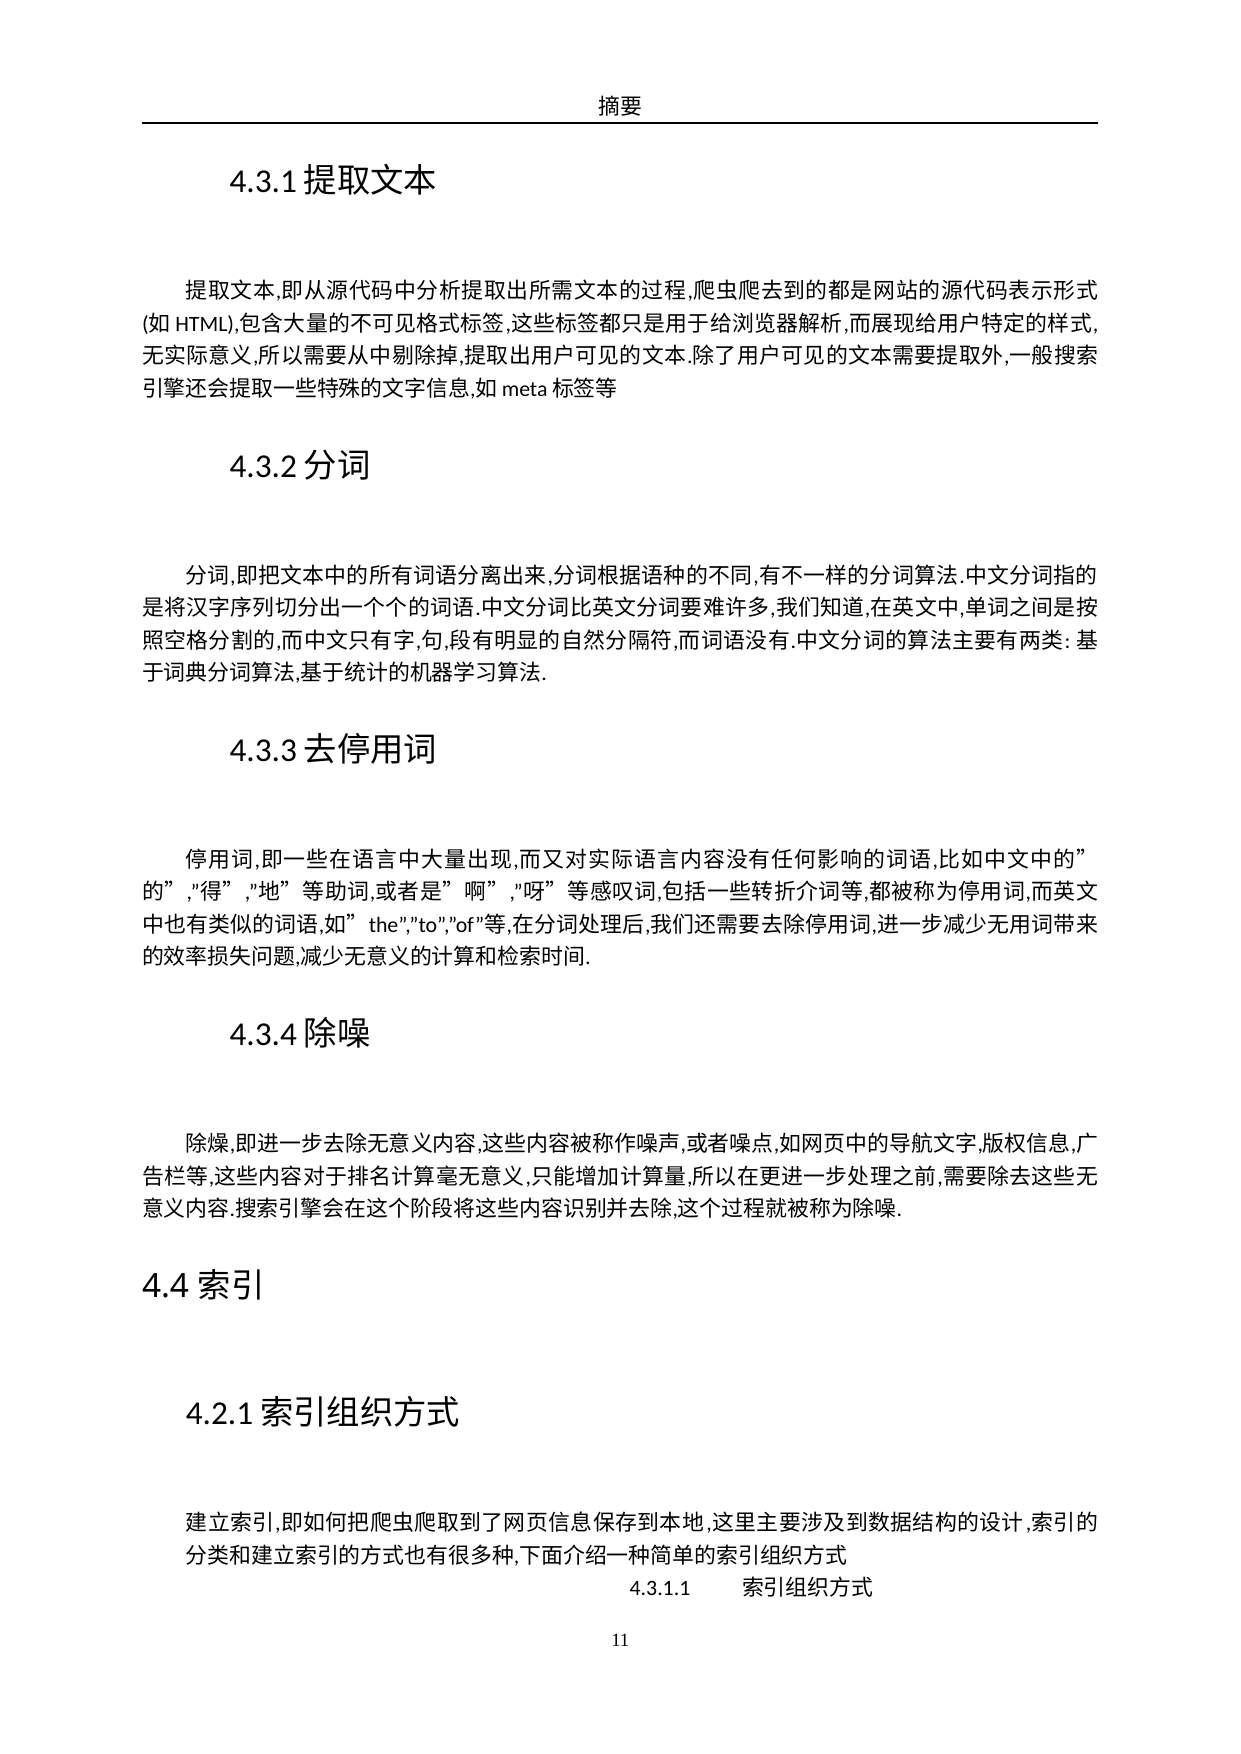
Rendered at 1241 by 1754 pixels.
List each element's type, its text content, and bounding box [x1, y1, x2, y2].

subtitle 4.4 索引 [142, 1250, 1098, 1315]
text 停用词,即一些在语言中大量出现,而又对实际语言内容没有任何影响的词语,比如中文中的”的”,”得”,”地”等助词,或者是”啊”,”呀”等感叹词,包括一些转折介词等,都被称为停用词,而英文中也有类似的词语,如”the”,”to”,”of”等,在分词处理后,我们还需要去除停用词,进一步减少无用词带来的效率损失问题,减少无意义的计算和检索时间. [142, 841, 1098, 971]
text 除燥,即进一步去除无意义内容,这些内容被称作噪声,或者噪点,如网页中的导航文字,版权信息,广告栏等,这些内容对于排名计算毫无意义,只能增加计算量,所以在更进一步处理之前,需要除去这些无意义内容.搜索引擎会在这个阶段将这些内容识别并去除,这个过程就被称为除噪. [142, 1126, 1098, 1223]
subtitle 4.2.1索引组织方式 [142, 1378, 1098, 1443]
subtitle 4.3.3去停用词 [142, 714, 1098, 779]
text 建立索引,即如何把爬虫爬取到了网页信息保存到本地,这里主要涉及到数据结构的设计,索引的分类和建立索引的方式也有很多种,下面介绍一种简单的索引组织方式 [186, 1505, 1098, 1570]
subtitle 4.3.1提取文本 [142, 146, 1098, 211]
subtitle 4.3.2分词 [142, 430, 1098, 495]
text 提取文本,即从源代码中分析提取出所需文本的过程,爬虫爬去到的都是网站的源代码表示形式(如HTML),包含大量的不可见格式标签,这些标签都只是用于给浏览器解析,而展现给用户特定的样式,无实际意义,所以需要从中剔除掉,提取出用户可见的文本.除了用户可见的文本需要提取外,一般搜索引擎还会提取一些特殊的文字信息,如meta标签等 [142, 273, 1098, 403]
subtitle 4.3.4除噪 [142, 998, 1098, 1063]
text 分词,即把文本中的所有词语分离出来,分词根据语种的不同,有不一样的分词算法.中文分词指的是将汉字序列切分出一个个的词语.中文分词比英文分词要难许多,我们知道,在英文中,单词之间是按照空格分割的,而中文只有字,句,段有明显的自然分隔符,而词语没有.中文分词的算法主要有两类: 基于词典分词算法,基于统计的机器学习算法. [142, 557, 1098, 687]
list 索引组织方式 [629, 1570, 1098, 1602]
